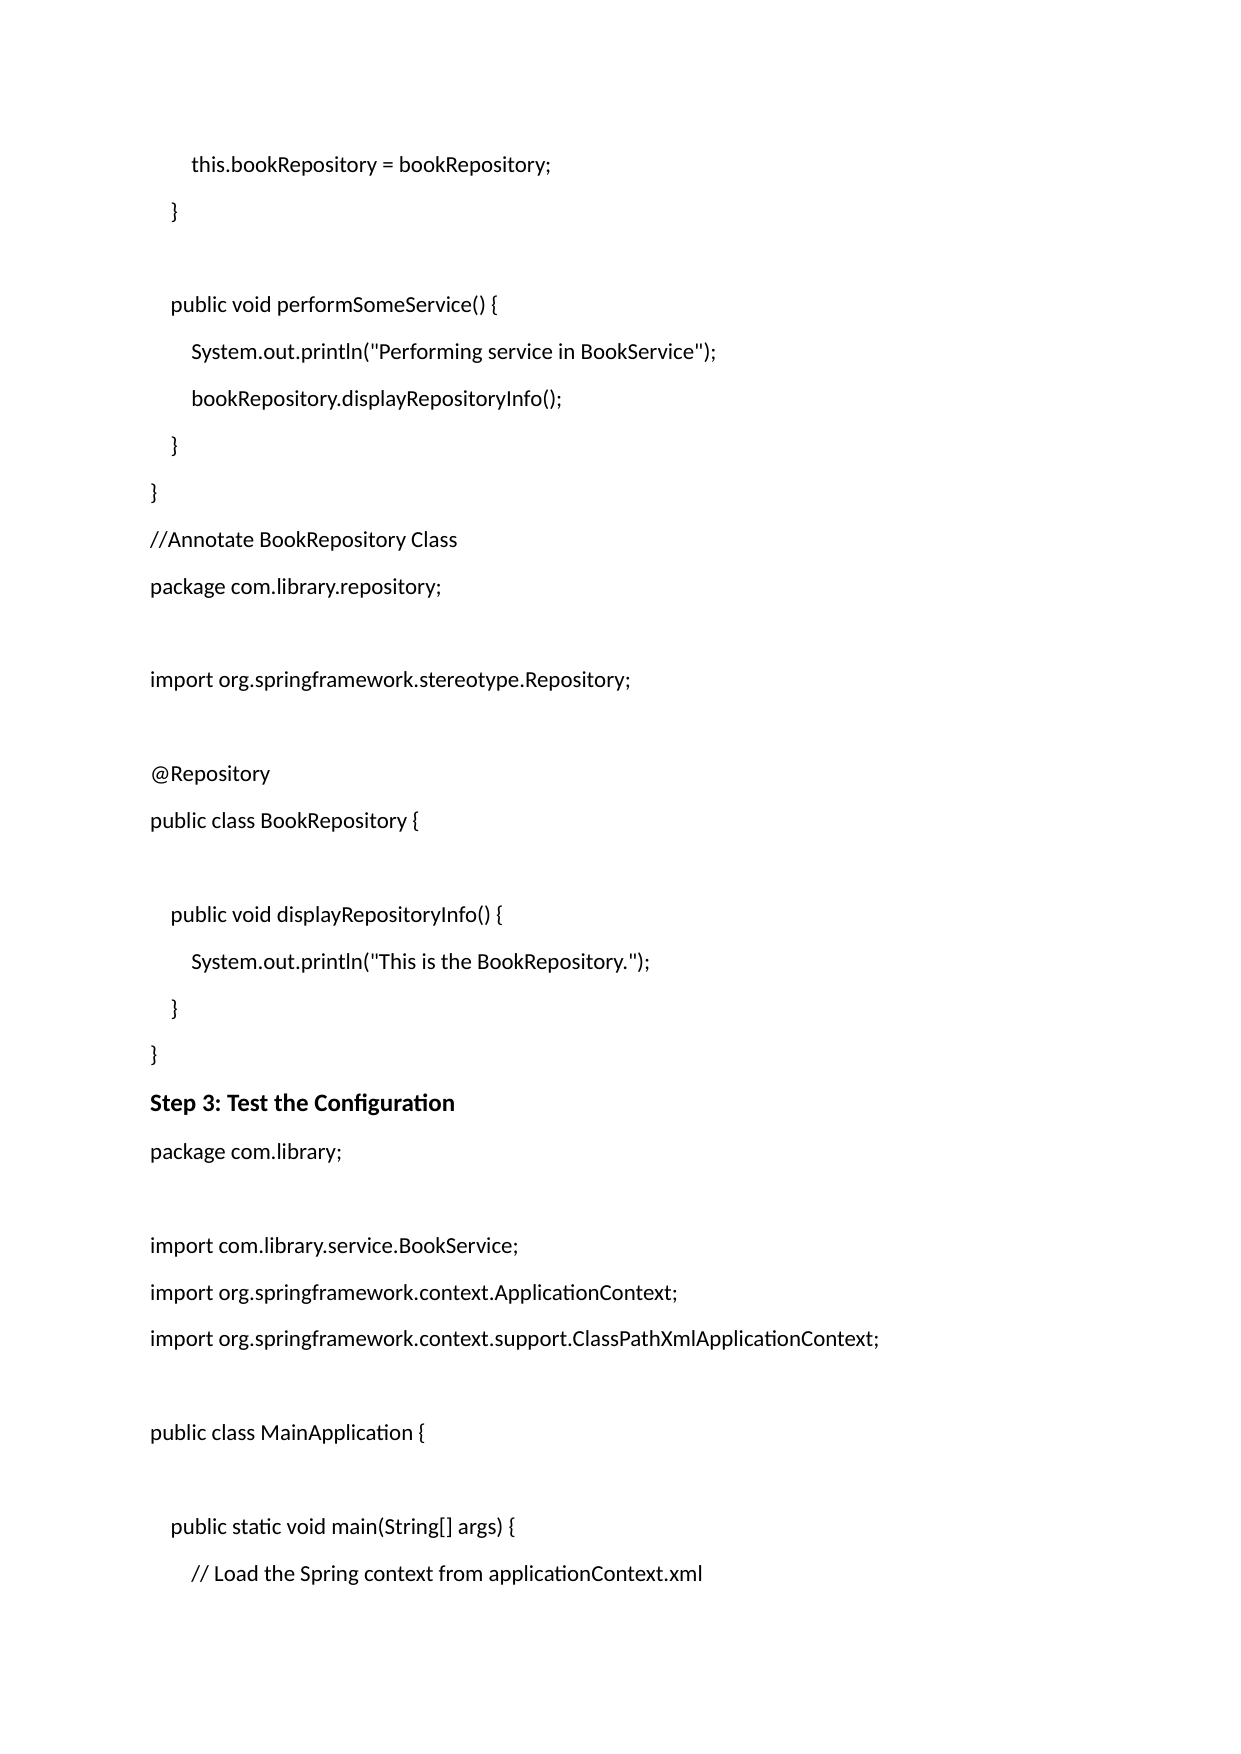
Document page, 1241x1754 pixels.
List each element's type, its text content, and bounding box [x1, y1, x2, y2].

text // Load the Spring context from applicationContext.xml [150, 1559, 1090, 1587]
text import com.library.service.BookService; [150, 1231, 1090, 1259]
text this.bookRepository = bookRepository; [150, 150, 1090, 178]
text System.out.println("Performing service in BookService"); [150, 337, 1090, 366]
text public static void main(String[] args) { [150, 1512, 1090, 1540]
text //Annotate BookRepository Class [150, 525, 1090, 553]
text } [150, 431, 1090, 459]
text public class MainApplication { [150, 1418, 1090, 1446]
text import org.springframework.context.support.ClassPathXmlApplicationContext; [150, 1324, 1090, 1353]
text public void performSomeService() { [150, 291, 1090, 319]
text } [150, 197, 1090, 225]
text } [150, 478, 1090, 506]
text Step 3: Test the Configuration [150, 1087, 1090, 1118]
text System.out.println("This is the BookRepository."); [150, 947, 1090, 975]
text } [150, 1041, 1090, 1069]
text import org.springframework.stereotype.Repository; [150, 666, 1090, 694]
text public void displayRepositoryInfo() { [150, 900, 1090, 928]
text bookRepository.displayRepositoryInfo(); [150, 384, 1090, 412]
text import org.springframework.context.ApplicationContext; [150, 1278, 1090, 1306]
text public class BookRepository { [150, 806, 1090, 834]
text package com.library; [150, 1137, 1090, 1165]
text package com.library.repository; [150, 572, 1090, 600]
text } [150, 994, 1090, 1022]
text @Repository [150, 759, 1090, 787]
